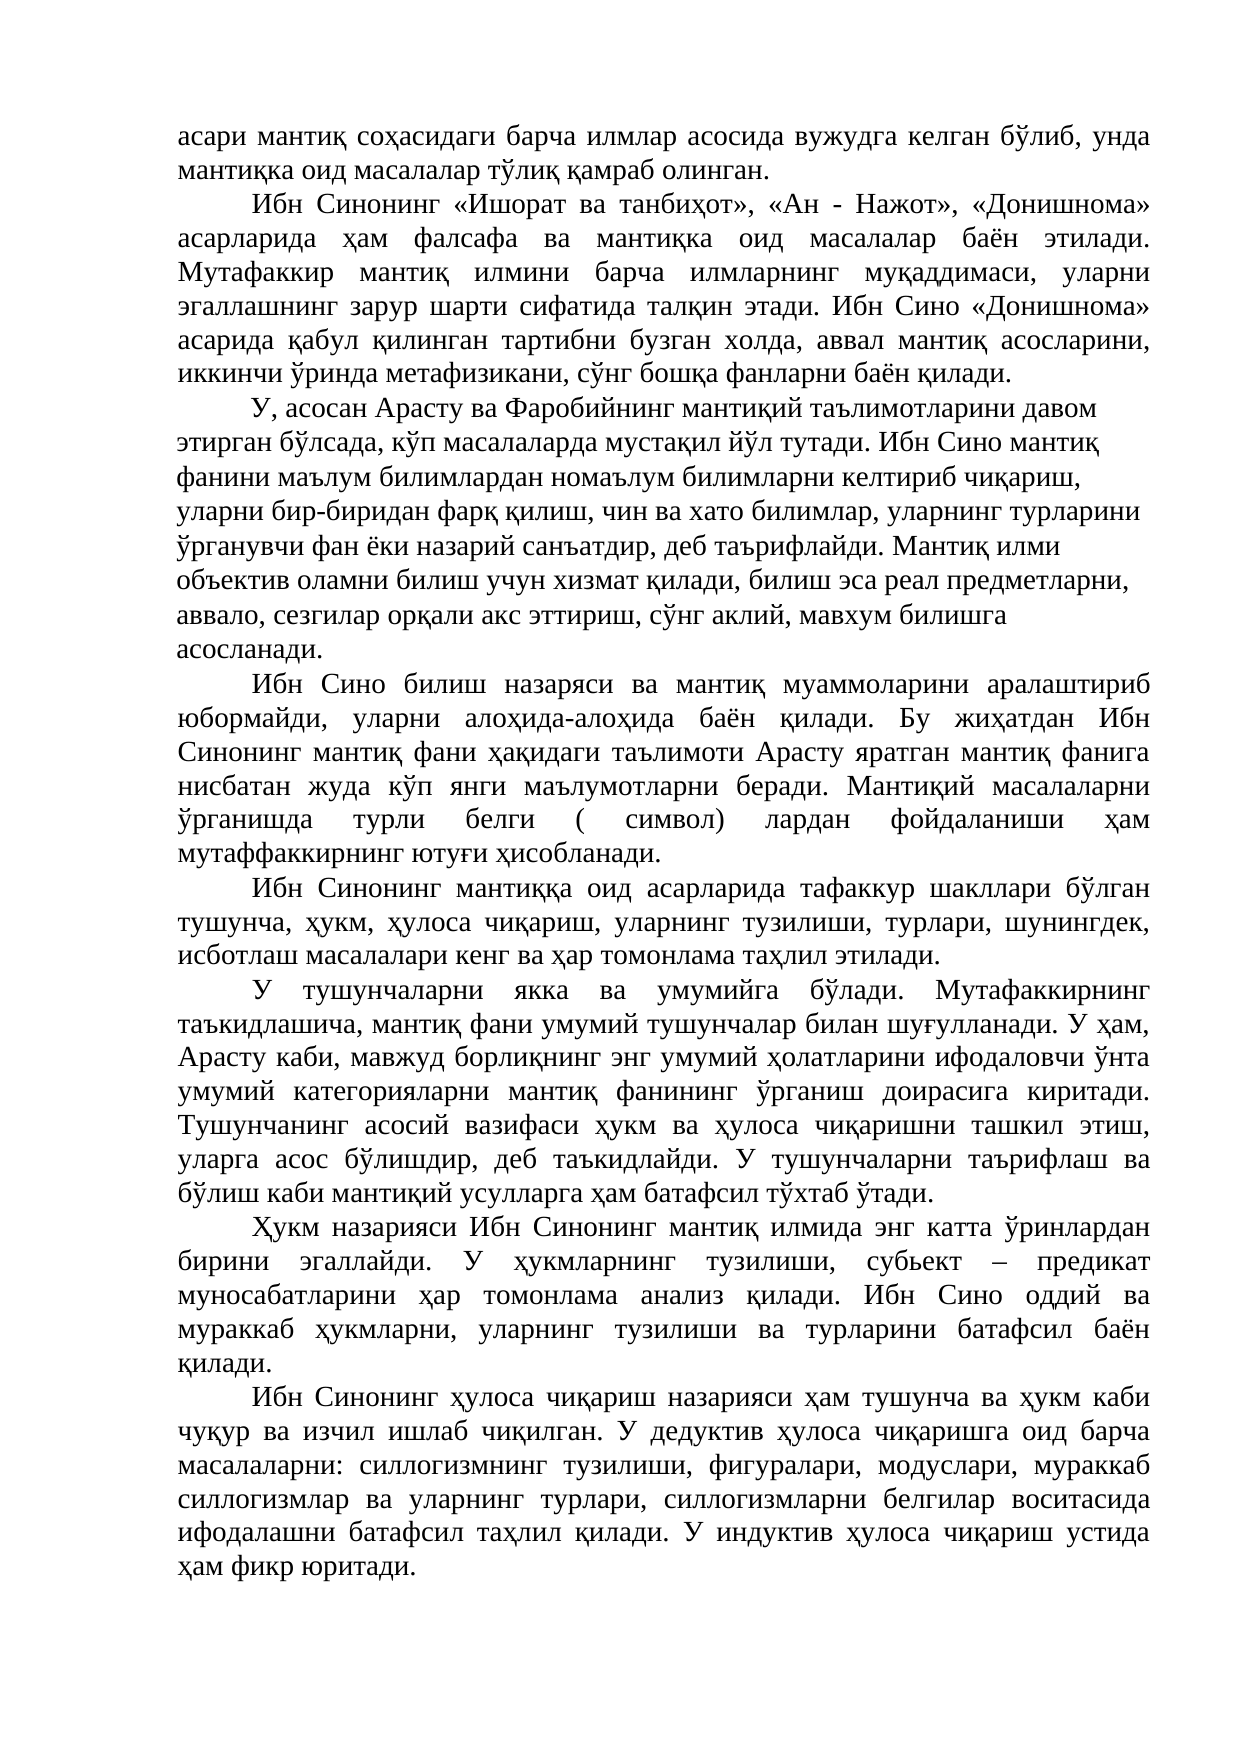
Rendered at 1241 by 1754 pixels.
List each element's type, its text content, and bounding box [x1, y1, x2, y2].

text У, асосан Арасту ва Фаробийнинг мантиқий таълимотларини давом этирган бўлсада, кўп масалаларда мустақил йўл тутади. Ибн Сино мантиқ фанини маълум билимлардан номаълум билимларни келтириб чиқариш, уларни бир-биридан фарқ қилиш, чин ва хато билимлар, уларнинг турларини ўрганувчи фан ёки назарий санъатдир, деб таърифлайди. Мантиқ илми объектив оламни билиш учун хизмат қилади, билиш эса реал предметларни, аввало, сезгилар орқали акс эттириш, сўнг аклий, мавхум билишга асосланади. [176, 390, 1152, 665]
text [177, 118, 1151, 186]
text У тушунчаларни якка ва умумийга бўлади. Мутафаккирнинг таъкидлашича, мантиқ фани умумий тушунчалар билан шуғулланади. У ҳам, Арасту каби, мавжуд борлиқнинг энг умумий ҳолатларини ифодаловчи ўнта умумий категорияларни мантиқ фанининг ўрганиш доирасига киритади. Тушунчанинг асосий вазифаси ҳукм ва ҳулоса чиқаришни ташкил этиш, уларга асос бўлишдир, деб таъкидлайди. У тушунчаларни таърифлаш ва бўлиш каби мантиқий усулларга ҳам батафсил тўхтаб ўтади. [177, 972, 1151, 1208]
text Ибн Сино билиш назаряси ва мантиқ муаммоларини аралаштириб юбормайди, уларни алоҳида-алоҳида баён қилади. Бу жиҳатдан Ибн Синонинг мантиқ фани ҳақидаги таълимоти Арасту яратган мантиқ фанига нисбатан жуда кўп янги маълумотларни беради. Мантиқий масалаларни ўрганишда турли белги ( символ) лардан фойдаланиши ҳам мутаффаккирнинг ютуғи ҳисобланади. [177, 666, 1151, 869]
text Ибн Синонинг мантиққа оид асарларида тафаккур шакллари бўлган тушунча, ҳукм, ҳулоса чиқариш, уларнинг тузилиши, турлари, шунингдек, исботлаш масалалари кенг ва ҳар томонлама таҳлил этилади. [177, 870, 1151, 971]
text Ибн Синонинг ҳулоса чиқариш назарияси ҳам тушунча ва ҳукм каби чуқур ва изчил ишлаб чиқилган. У дедуктив ҳулоса чиқаришга оид барча масалаларни: силлогизмнинг тузилиши, фигуралари, модуслари, мураккаб силлогизмлар ва уларнинг турлари, силлогизмларни белгилар воситасида ифодалашни батафсил таҳлил қилади. У индуктив ҳулоса чиқариш устида ҳам фикр юритади. [177, 1379, 1151, 1582]
text Ҳукм назарияси Ибн Синонинг мантиқ илмида энг катта ўринлардан бирини эгаллайди. У ҳукмларнинг тузилиши, субьект – предикат муносабатларини ҳар томонлама анализ қилади. Ибн Сино оддий ва мураккаб ҳукмларни, уларнинг тузилиши ва турларини батафсил баён қилади. [177, 1209, 1151, 1378]
text Ибн Синонинг «Ишорат ва танбиҳот», «Ан - Нажот», «Донишнома» асарларида ҳам фалсафа ва мантиқка оид масалалар баён этилади. Мутафаккир мантиқ илмини барча илмларнинг муқаддимаси, уларни эгаллашнинг зарур шарти сифатида талқин этади. Ибн Сино «Донишнома» асарида қабул қилинган тартибни бузган холда, аввал мантиқ асосларини, иккинчи ўринда метафизикани, сўнг бошқа фанларни баён қилади. [177, 186, 1151, 389]
